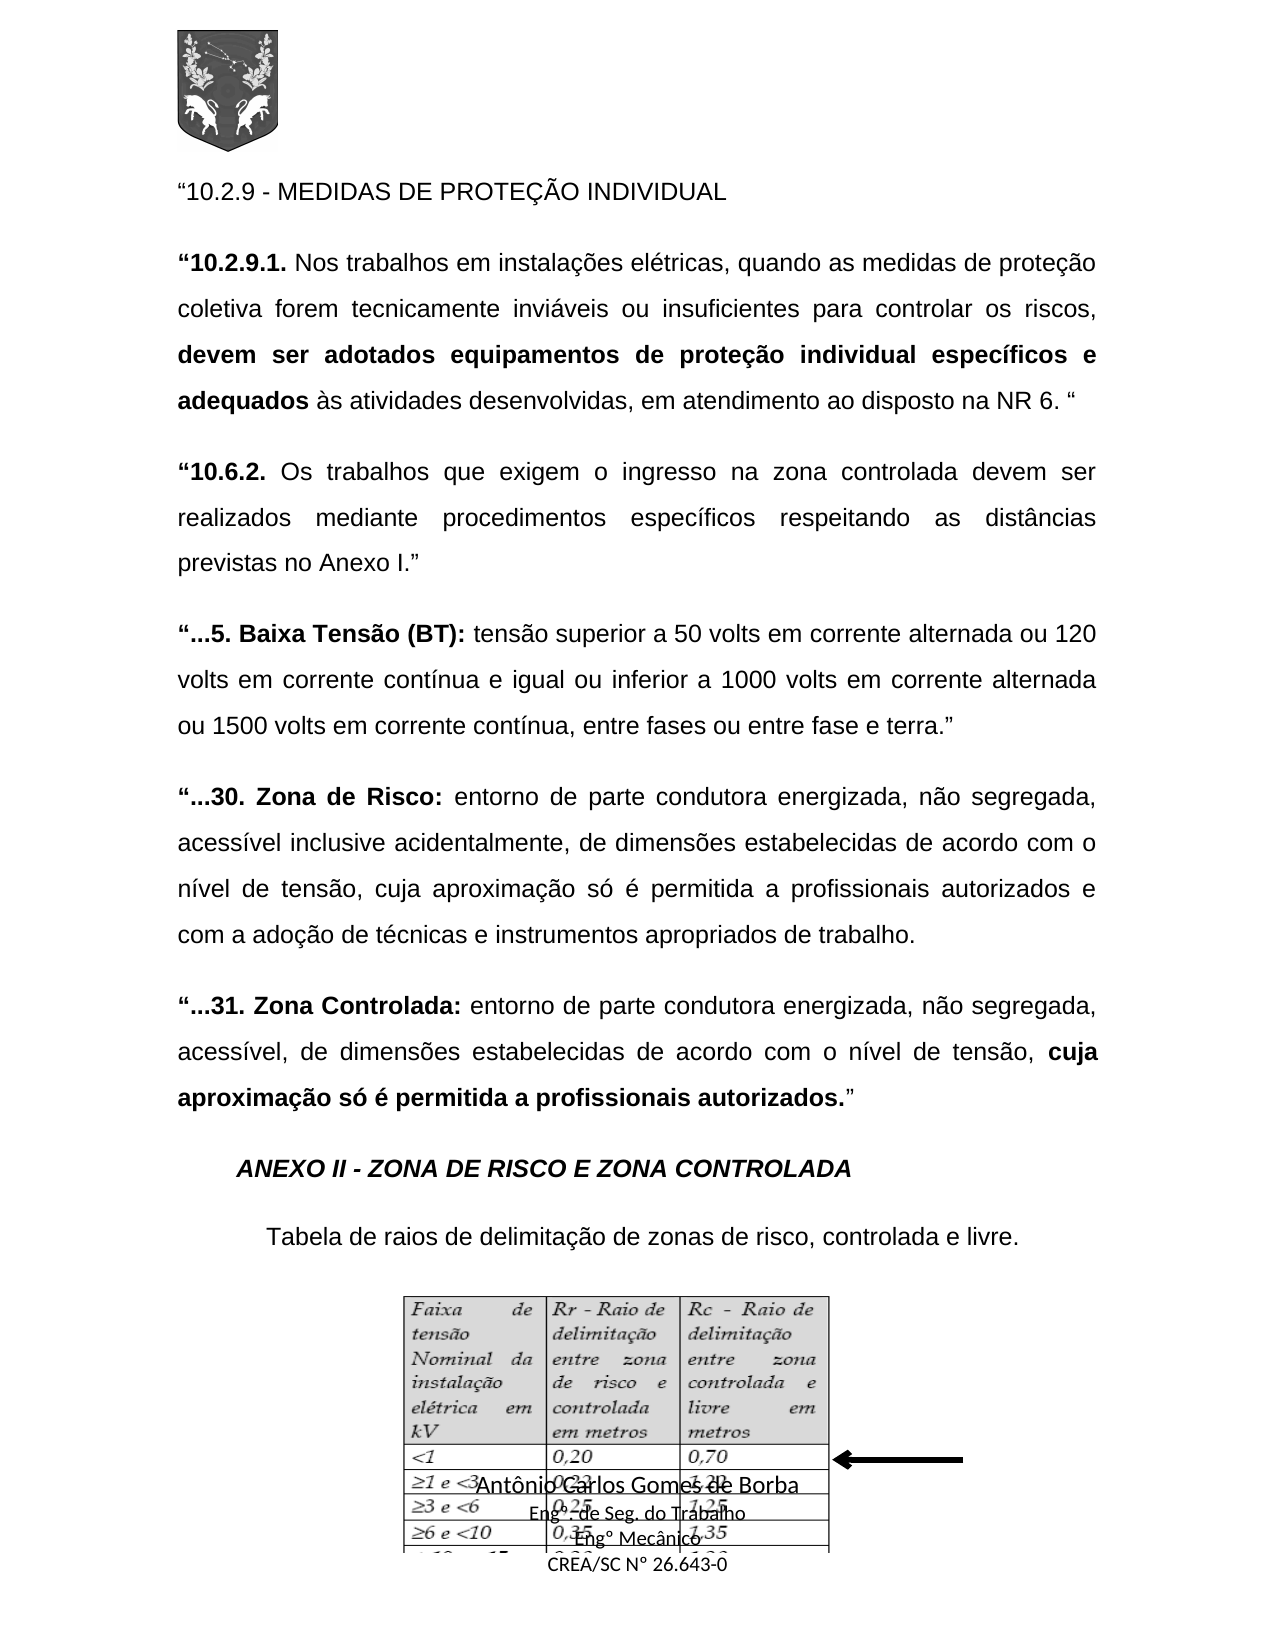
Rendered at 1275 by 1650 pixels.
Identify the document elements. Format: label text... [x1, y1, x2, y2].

text “10.2.9 - MEDIDAS DE PROTEÇÃO INDIVIDUAL [177, 177, 1098, 206]
text “10.6.2. Os trabalhos que exigem o ingresso na zona controlada devem ser realizados mediante procedimentos específicos respeitando as distâncias previstas no Anexo I.” [177, 457, 1098, 577]
subtitle ANEXO II - ZONA DE RISCO E ZONA CONTROLADA [236, 1154, 1098, 1182]
picture [378, 1287, 850, 1553]
text “10.2.9.1. Nos trabalhos em instalações elétricas, quando as medidas de proteção coletiva forem tecnicamente inviáveis ou insuficientes para controlar os riscos, devem ser adotados equipamentos de proteção individual específicos e adequados às atividades desenvolvidas, em atendimento ao disposto na NR 6. “ [177, 248, 1098, 414]
text “...31. Zona Controlada: entorno de parte condutora energizada, não segregada, acessível, de dimensões estabelecidas de acordo com o nível de tensão, cuja aproximação só é permitida a profissionais autorizados.” [177, 991, 1098, 1112]
text “...5. Baixa Tensão (BT): tensão superior a 50 volts em corrente alternada ou 120 volts em corrente contínua e igual ou inferior a 1000 volts em corrente alternada ou 1500 volts em corrente contínua, entre fases ou entre fase e terra.” [177, 619, 1098, 740]
text Tabela de raios de delimitação de zonas de risco, controlada e livre. [177, 1222, 1098, 1251]
text “...30. Zona de Risco: entorno de parte condutora energizada, não segregada, acessível inclusive acidentalmente, de dimensões estabelecidas de acordo com o nível de tensão, cuja aproximação só é permitida a profissionais autorizados e com a adoção de técnicas e instrumentos apropriados de trabalho. [177, 782, 1098, 949]
